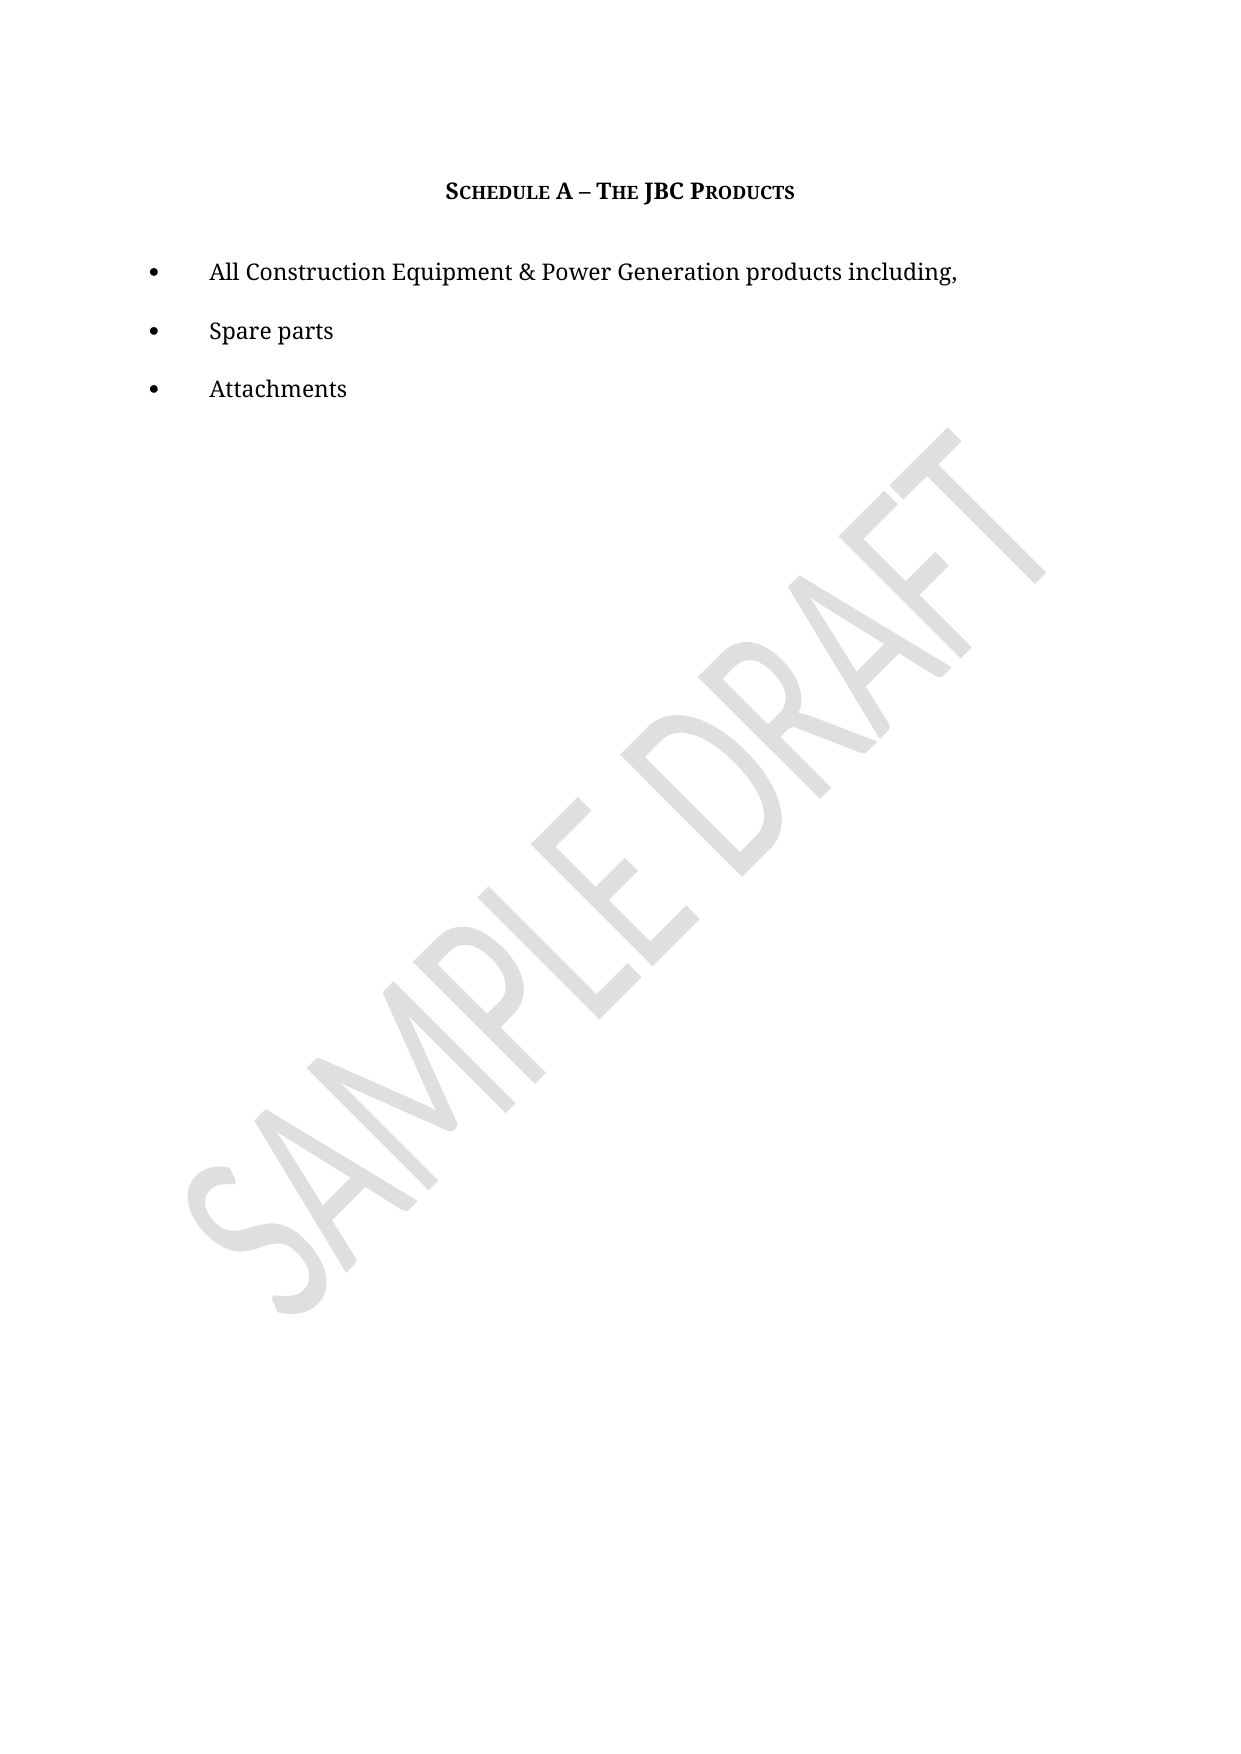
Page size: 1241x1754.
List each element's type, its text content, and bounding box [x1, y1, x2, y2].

list Attachments [150, 373, 1090, 404]
subtitle Schedule A – The JBC Products [150, 175, 1090, 206]
list Spare parts [150, 314, 1090, 346]
list All Construction Equipment & Power Generation products including, [150, 256, 1090, 287]
